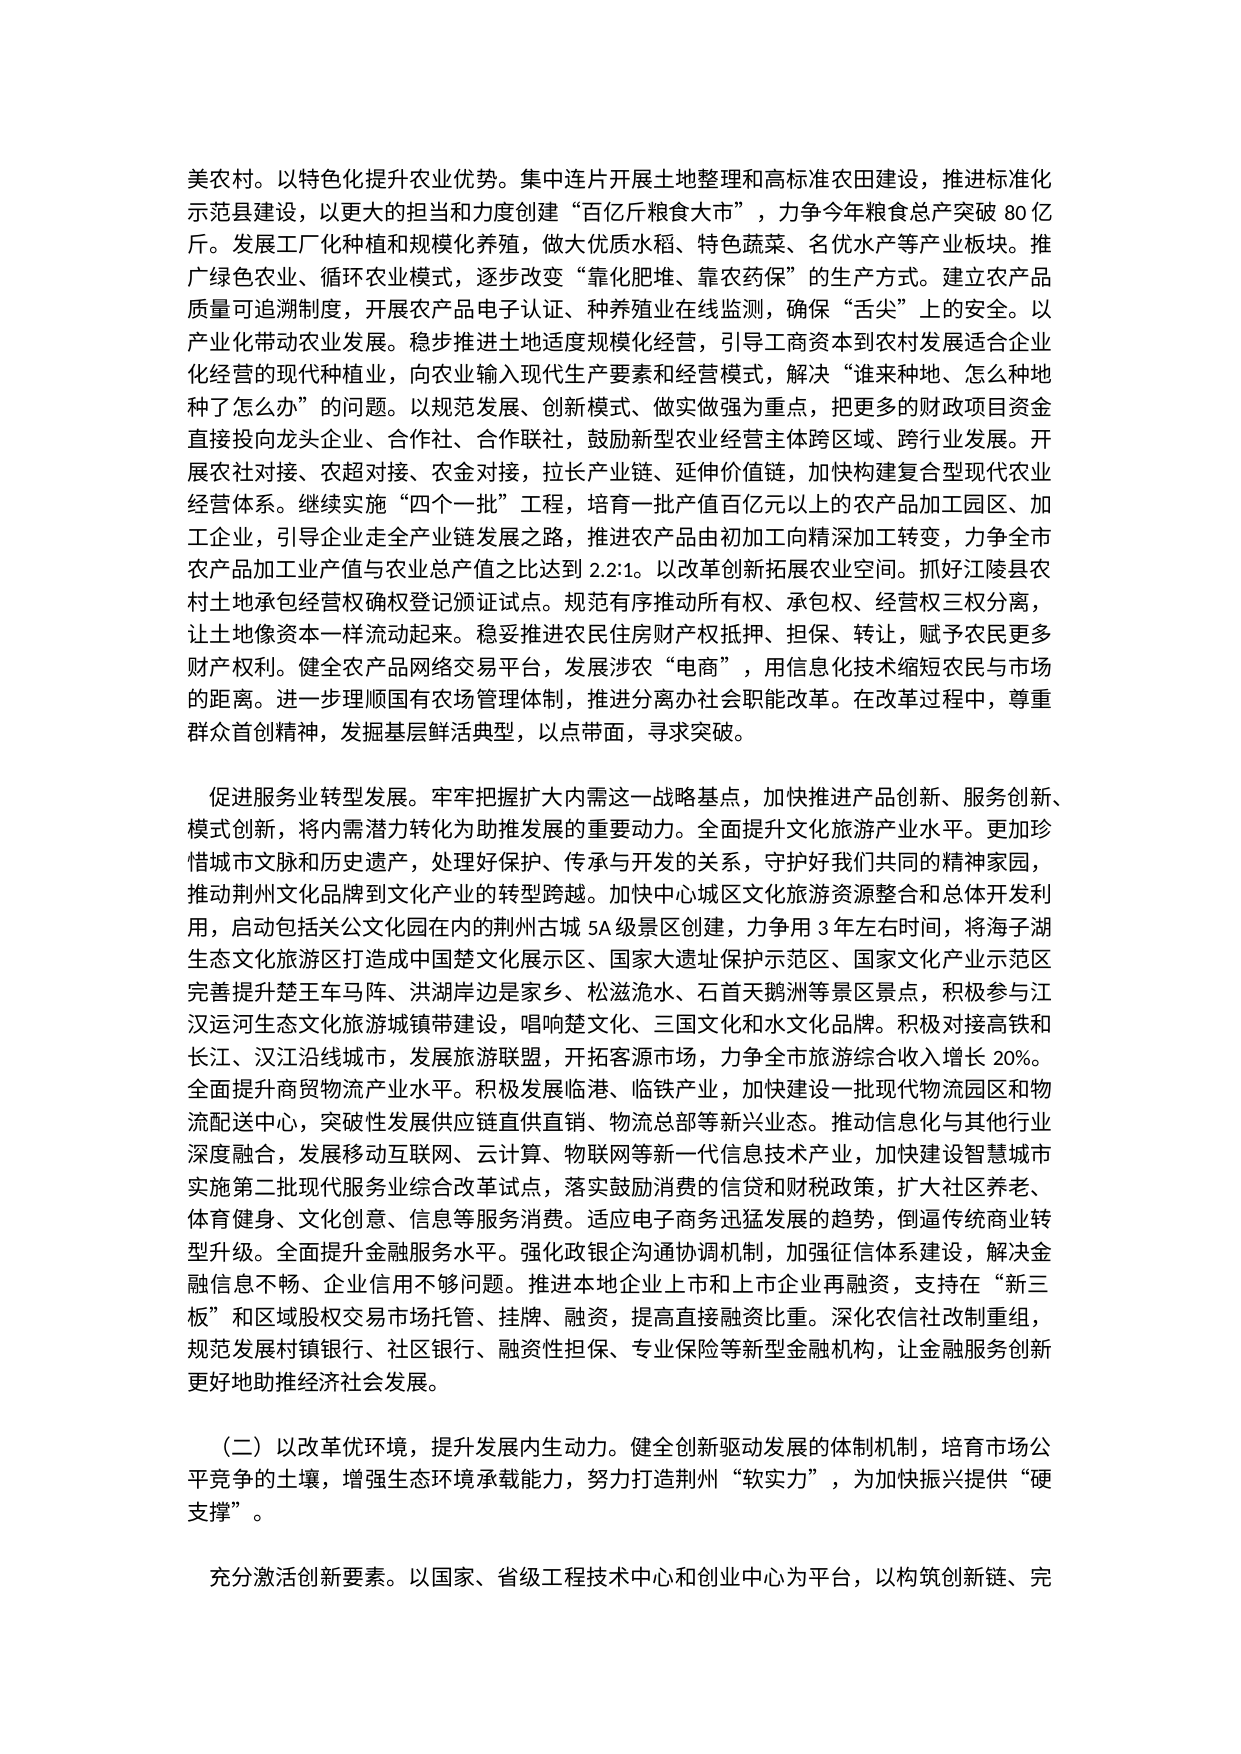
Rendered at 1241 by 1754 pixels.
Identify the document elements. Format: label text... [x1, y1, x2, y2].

text 促进服务业转型发展。牢牢把握扩大内需这一战略基点，加快推进产品创新、服务创新、模式创新，将内需潜力转化为助推发展的重要动力。全面提升文化旅游产业水平。更加珍惜城市文脉和历史遗产，处理好保护、传承与开发的关系，守护好我们共同的精神家园，推动荆州文化品牌到文化产业的转型跨越。加快中心城区文化旅游资源整合和总体开发利用，启动包括关公文化园在内的荆州古城5A级景区创建，力争用3年左右时间，将海子湖生态文化旅游区打造成中国楚文化展示区、国家大遗址保护示范区、国家文化产业示范区。完善提升楚王车马阵、洪湖岸边是家乡、松滋洈水、石首天鹅洲等景区景点，积极参与江汉运河生态文化旅游城镇带建设，唱响楚文化、三国文化和水文化品牌。积极对接高铁和长江、汉江沿线城市，发展旅游联盟，开拓客源市场，力争全市旅游综合收入增长20%。全面提升商贸物流产业水平。积极发展临港、临铁产业，加快建设一批现代物流园区和物流配送中心，突破性发展供应链直供直销、物流总部等新兴业态。推动信息化与其他行业深度融合，发展移动互联网、云计算、物联网等新一代信息技术产业，加快建设智慧城市。实施第二批现代服务业综合改革试点，落实鼓励消费的信贷和财税政策，扩大社区养老、体育健身、文化创意、信息等服务消费。适应电子商务迅猛发展的趋势，倒逼传统商业转型升级。全面提升金融服务水平。强化政银企沟通协调机制，加强征信体系建设，解决金融信息不畅、企业信用不够问题。推进本地企业上市和上市企业再融资，支持在“新三板”和区域股权交易市场托管、挂牌、融资，提高直接融资比重。深化农信社改制重组，规范发展村镇银行、社区银行、融资性担保、专业保险等新型金融机构，让金融服务创新更好地助推经济社会发展。 [187, 779, 1053, 1397]
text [187, 162, 1053, 747]
text （二）以改革优环境，提升发展内生动力。健全创新驱动发展的体制机制，培育市场公平竞争的土壤，增强生态环境承载能力，努力打造荆州“软实力”，为加快振兴提供“硬支撑”。 [187, 1429, 1053, 1527]
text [187, 1559, 1053, 1592]
